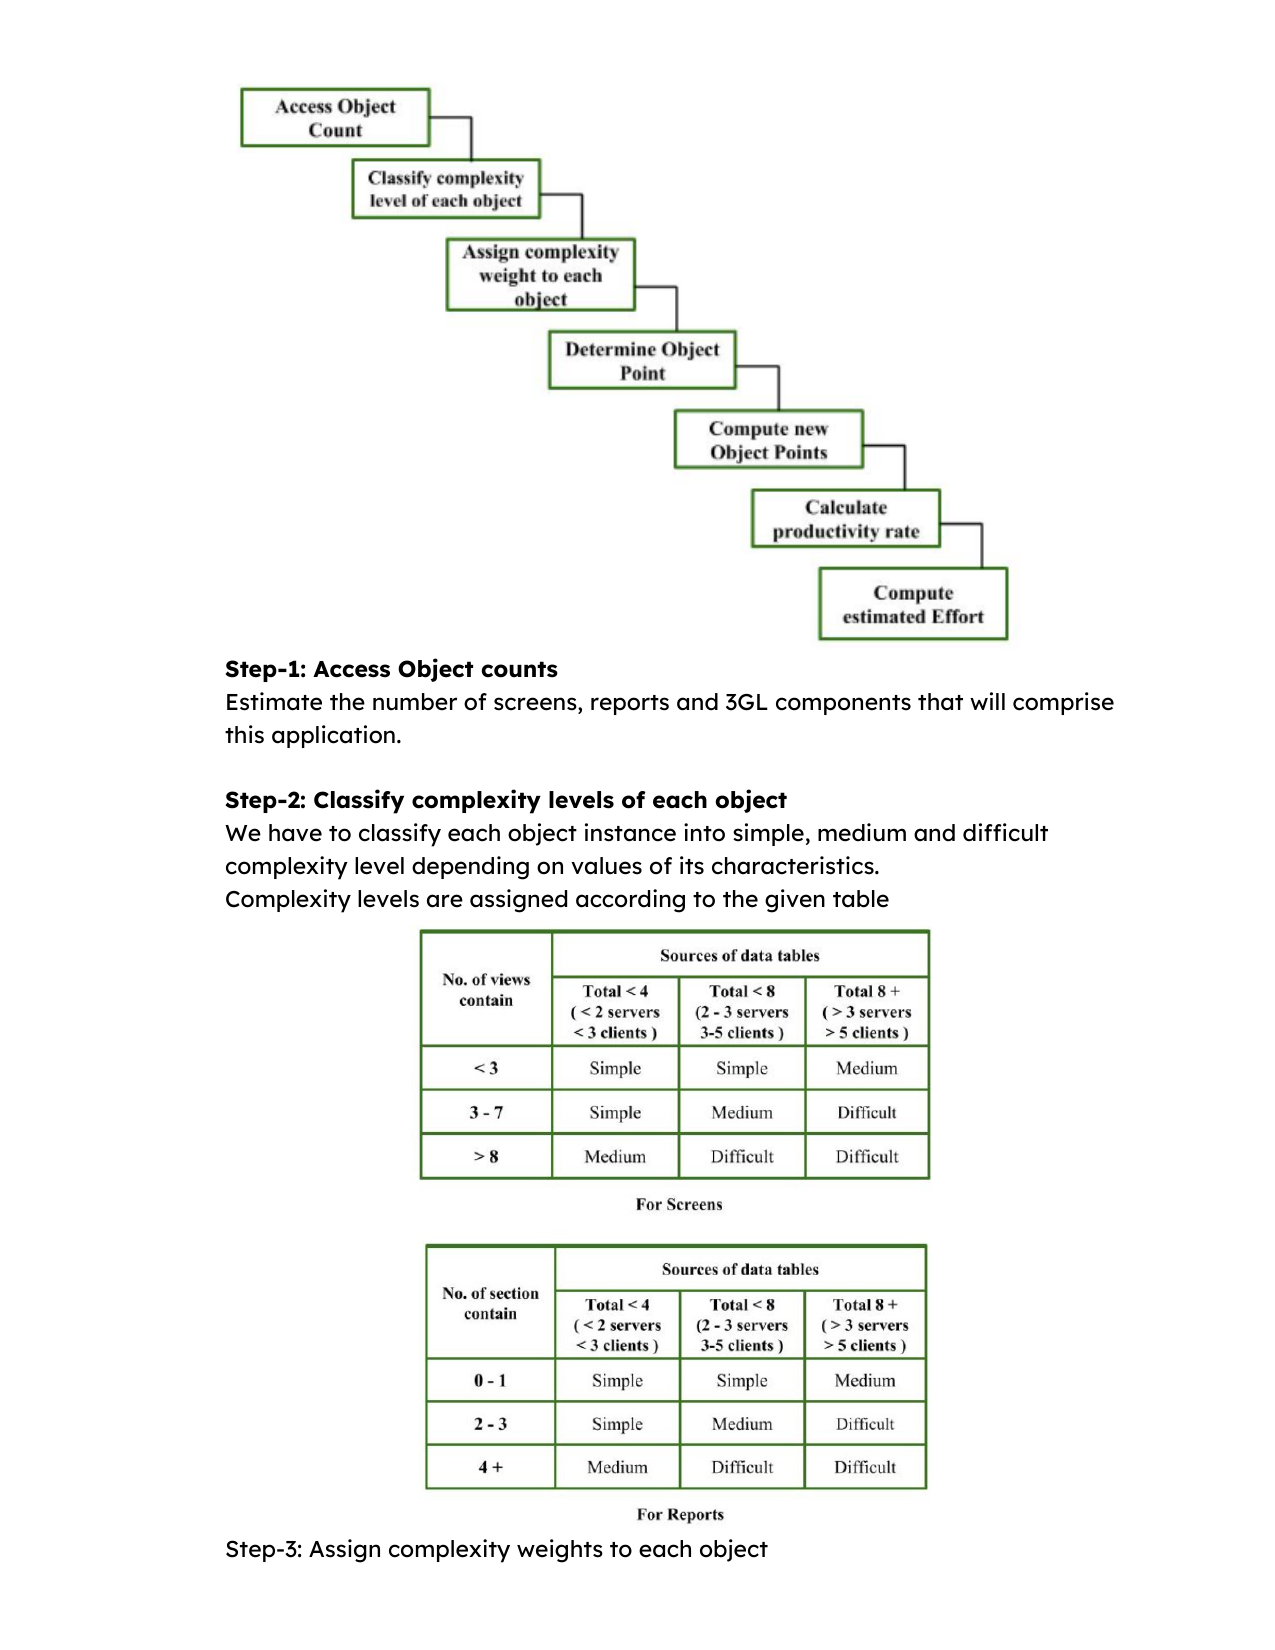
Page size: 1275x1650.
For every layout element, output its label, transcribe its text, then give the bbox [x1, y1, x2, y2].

text Step-3: Assign complexity weights to each object [225, 1534, 1125, 1563]
text We have to classify each object instance into simple, medium and difficult complexity level depending on values of its characteristics. [225, 819, 1125, 880]
text Step-2: Classify complexity levels of each object [225, 786, 1125, 814]
text Complexity levels are assigned according to the given table [225, 885, 1125, 913]
text Estimate the number of screens, reports and 3GL components that will comprise this application. [225, 687, 1125, 749]
picture [225, 75, 1025, 650]
picture [410, 917, 940, 1530]
text Step-1: Access Object counts [150, 654, 1125, 683]
